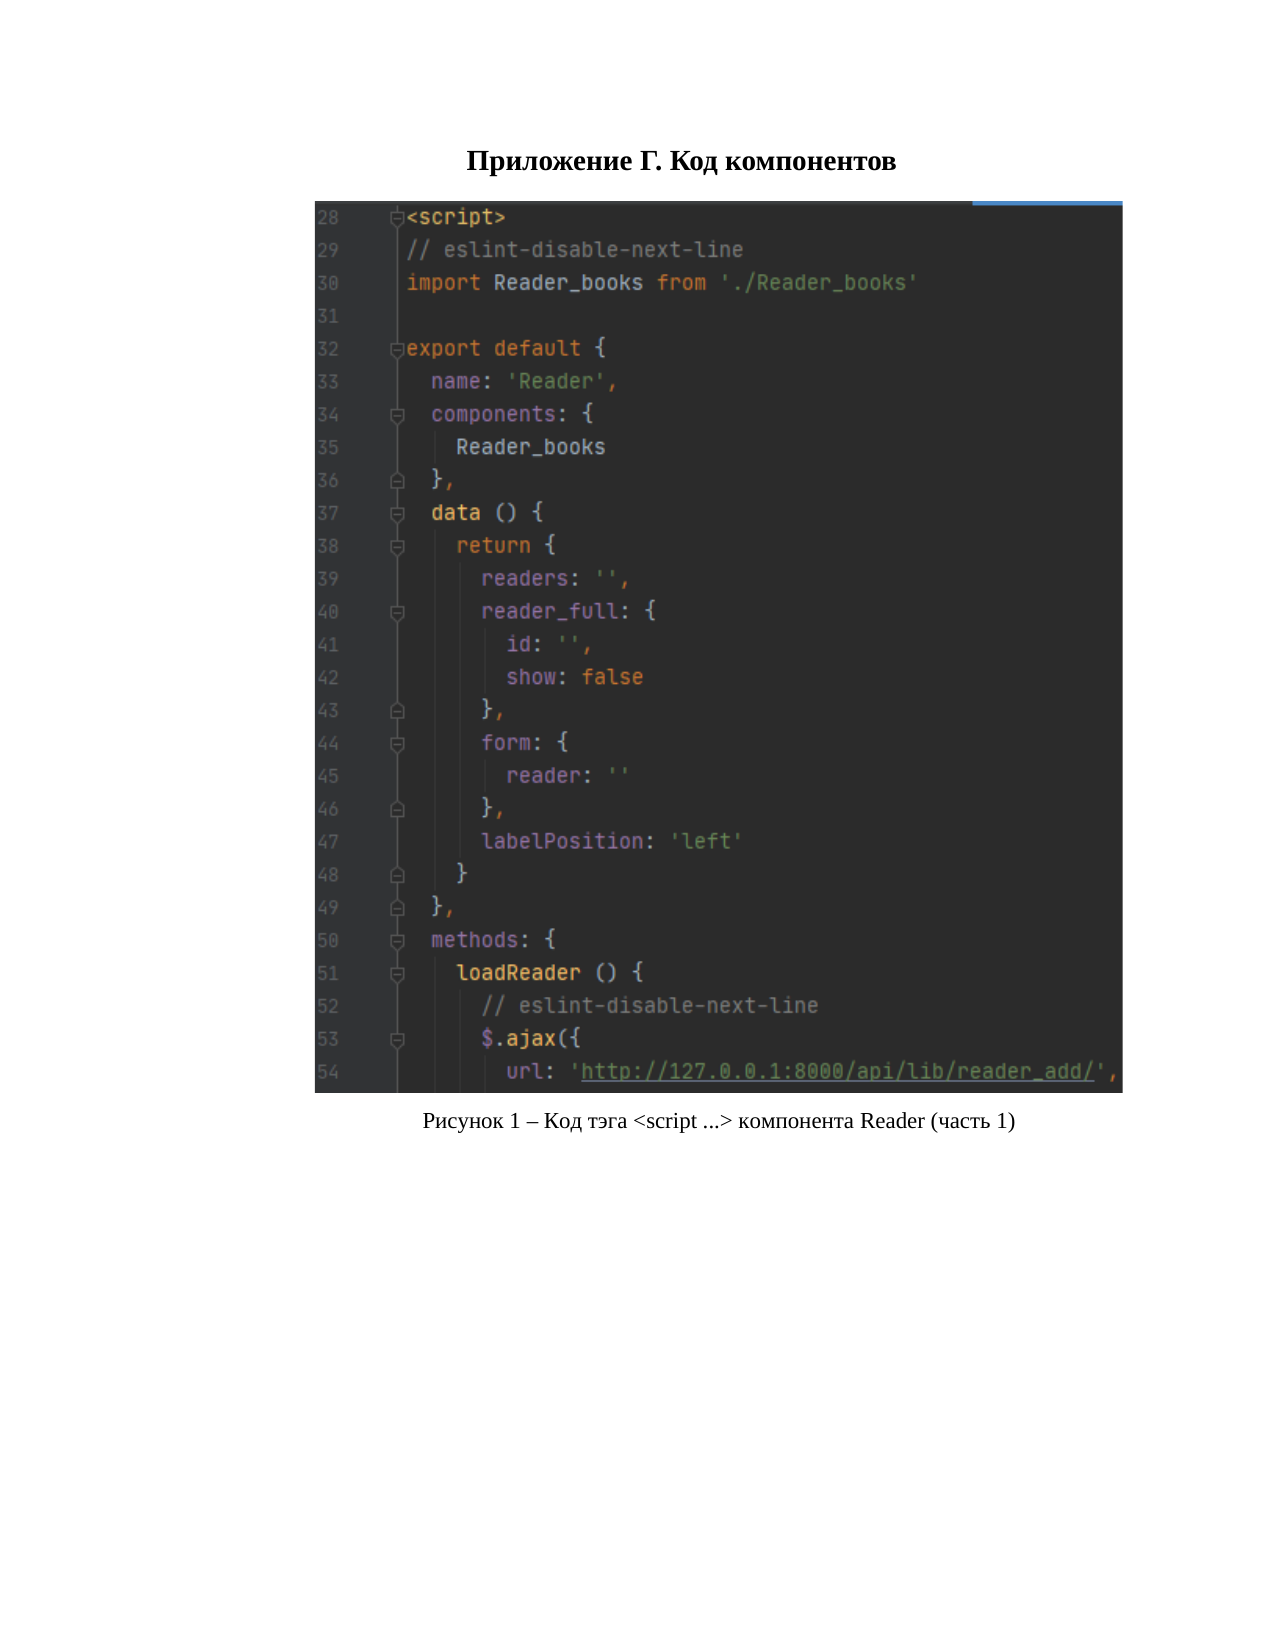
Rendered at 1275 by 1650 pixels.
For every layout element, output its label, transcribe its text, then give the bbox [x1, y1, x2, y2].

list Рисунок 1 – Код тэга <script ...> компонента Reader (часть 1) [251, 1107, 1186, 1133]
picture [314, 201, 1123, 1093]
subtitle Приложение Г. Код компонентов [177, 143, 1186, 177]
